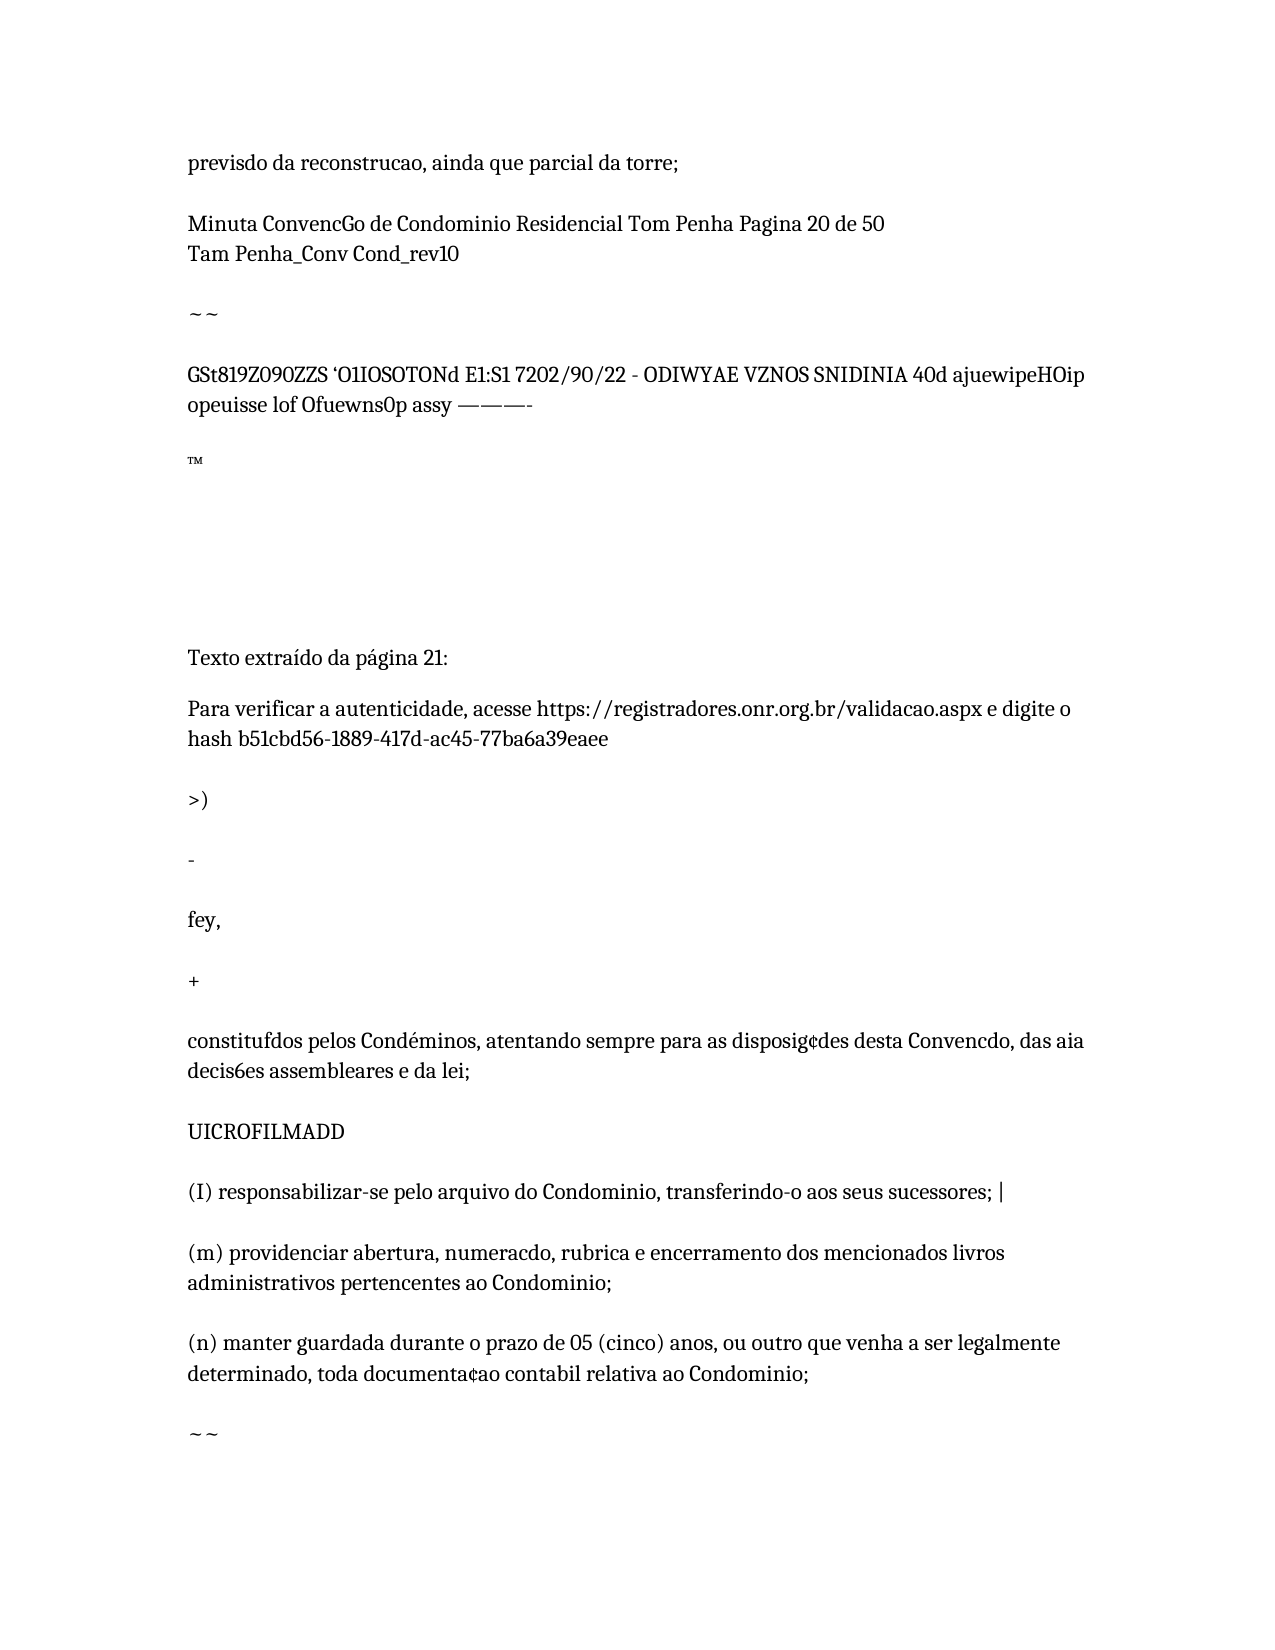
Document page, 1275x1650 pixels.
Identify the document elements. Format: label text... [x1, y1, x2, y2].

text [187, 150, 1087, 509]
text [187, 696, 1087, 1477]
text Texto extraído da página 21: [187, 645, 1087, 671]
